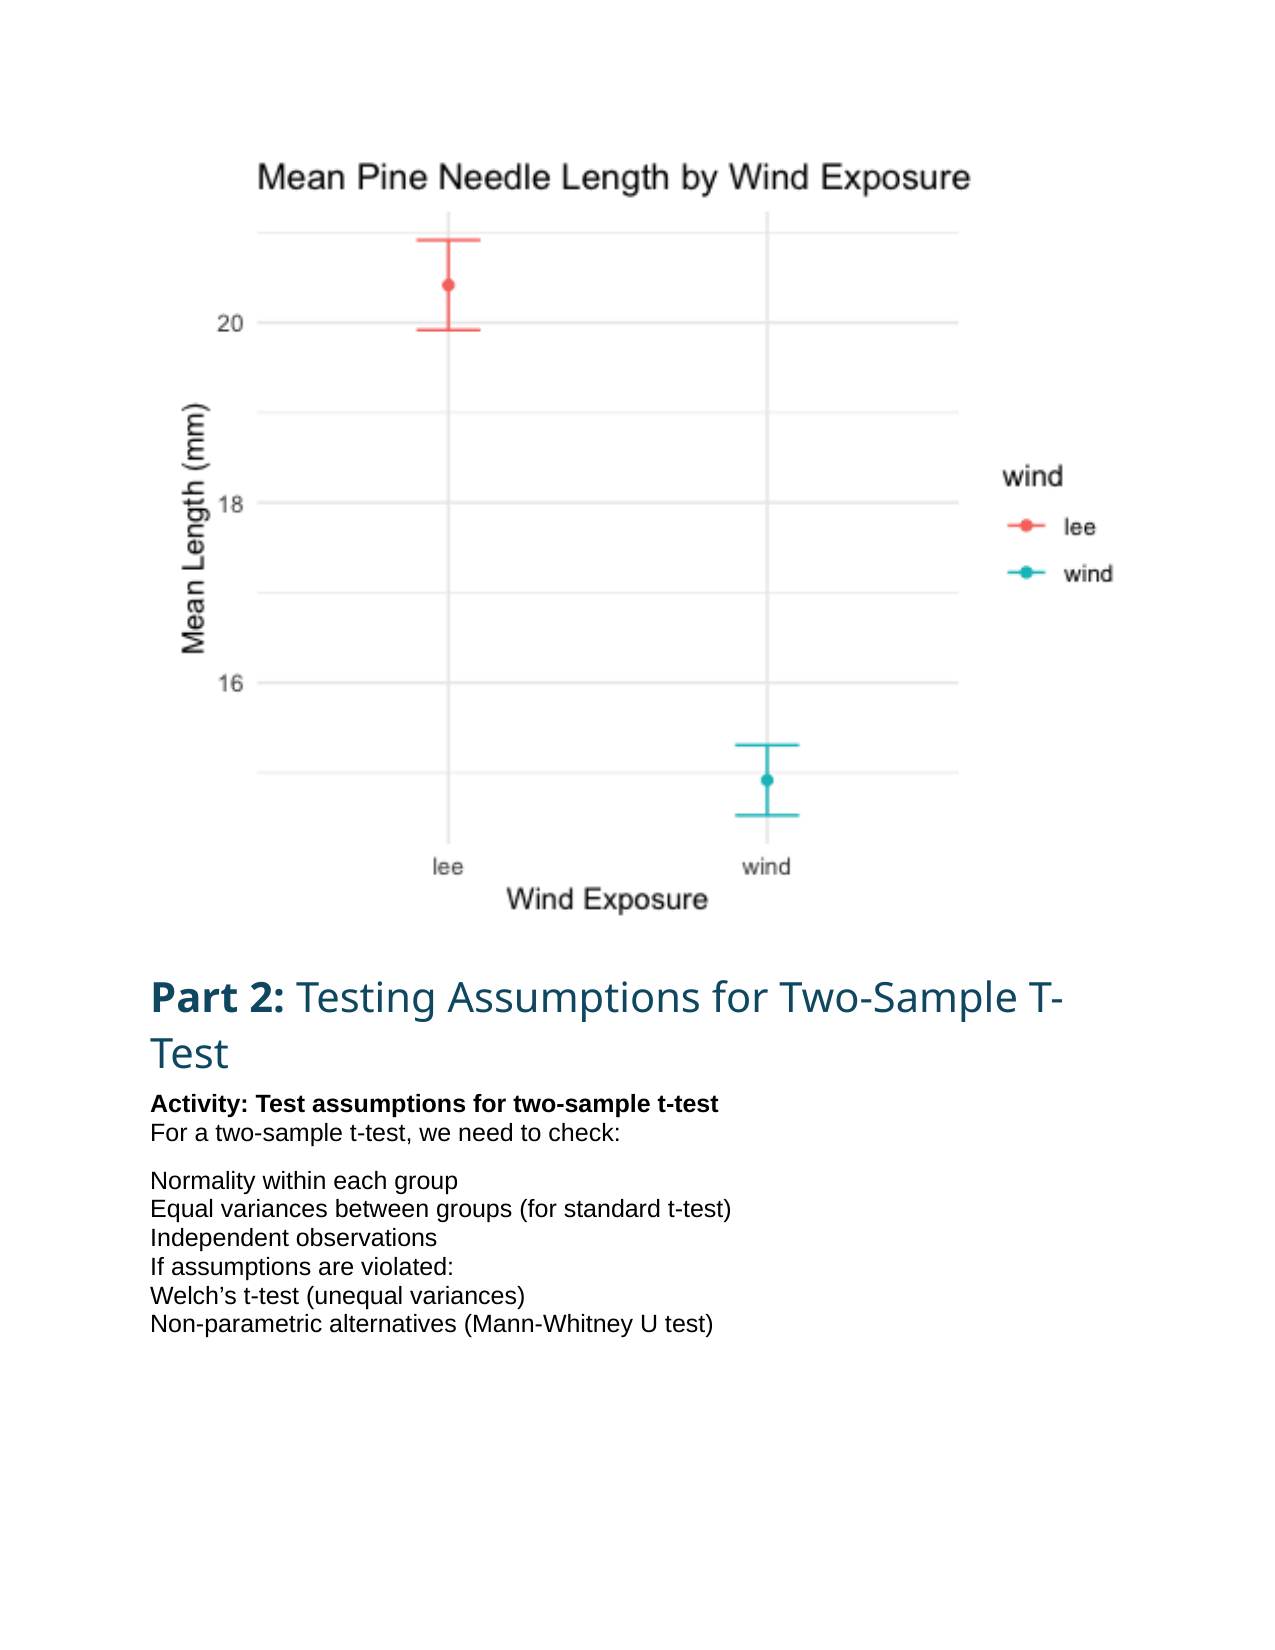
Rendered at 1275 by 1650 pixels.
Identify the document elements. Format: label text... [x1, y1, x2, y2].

subtitle Part 2: Testing Assumptions for Two-Sample T-Test [150, 967, 1125, 1081]
picture [168, 150, 1144, 930]
text For a two-sample t-test, we need to check: [150, 1118, 1125, 1147]
